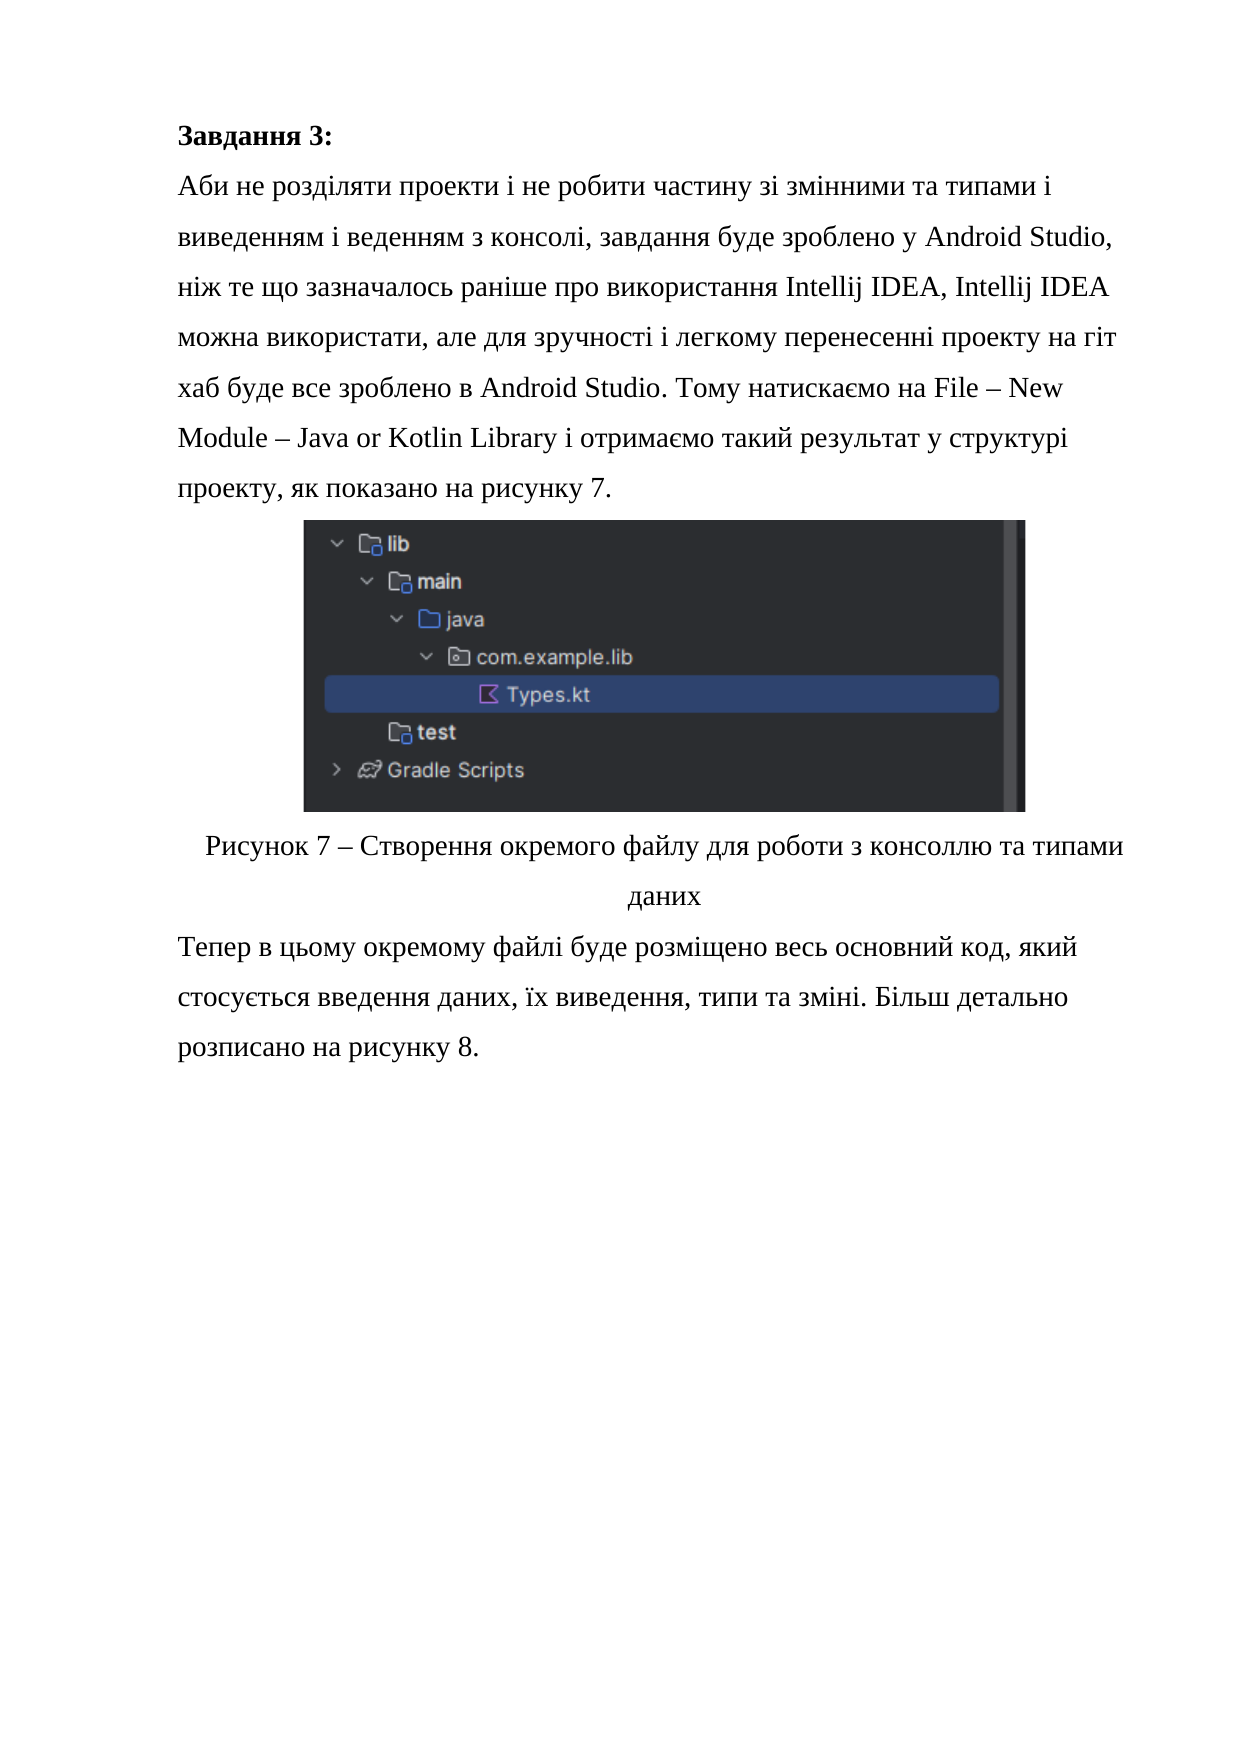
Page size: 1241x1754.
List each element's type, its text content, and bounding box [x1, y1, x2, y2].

text Рисунок 7 – Створення окремого файлу для роботи з консоллю та типами даних [177, 828, 1152, 912]
text Завдання 3: [177, 118, 1152, 152]
text Тепер в цьому окремому файлі буде розміщено весь основний код, який стосується введення даних, їх виведення, типи та зміні. Більш детально розписано на рисунку 8. [177, 929, 1152, 1063]
picture [303, 520, 1026, 812]
text Аби не розділяти проекти і не робити частину зі змінними та типами і виведенням і веденням з консолі, завдання буде зроблено у Android Studio, ніж те що зазначалось раніше про використання Intellij IDEA, Intellij IDEA можна використати, але для зручності і легкому перенесенні проекту на гіт хаб буде все зроблено в Android Studio. Тому натискаємо на File – New Module – Java or Kotlin Library і отримаємо такий результат у структурі проекту, як показано на рисунку 7. [177, 168, 1152, 504]
